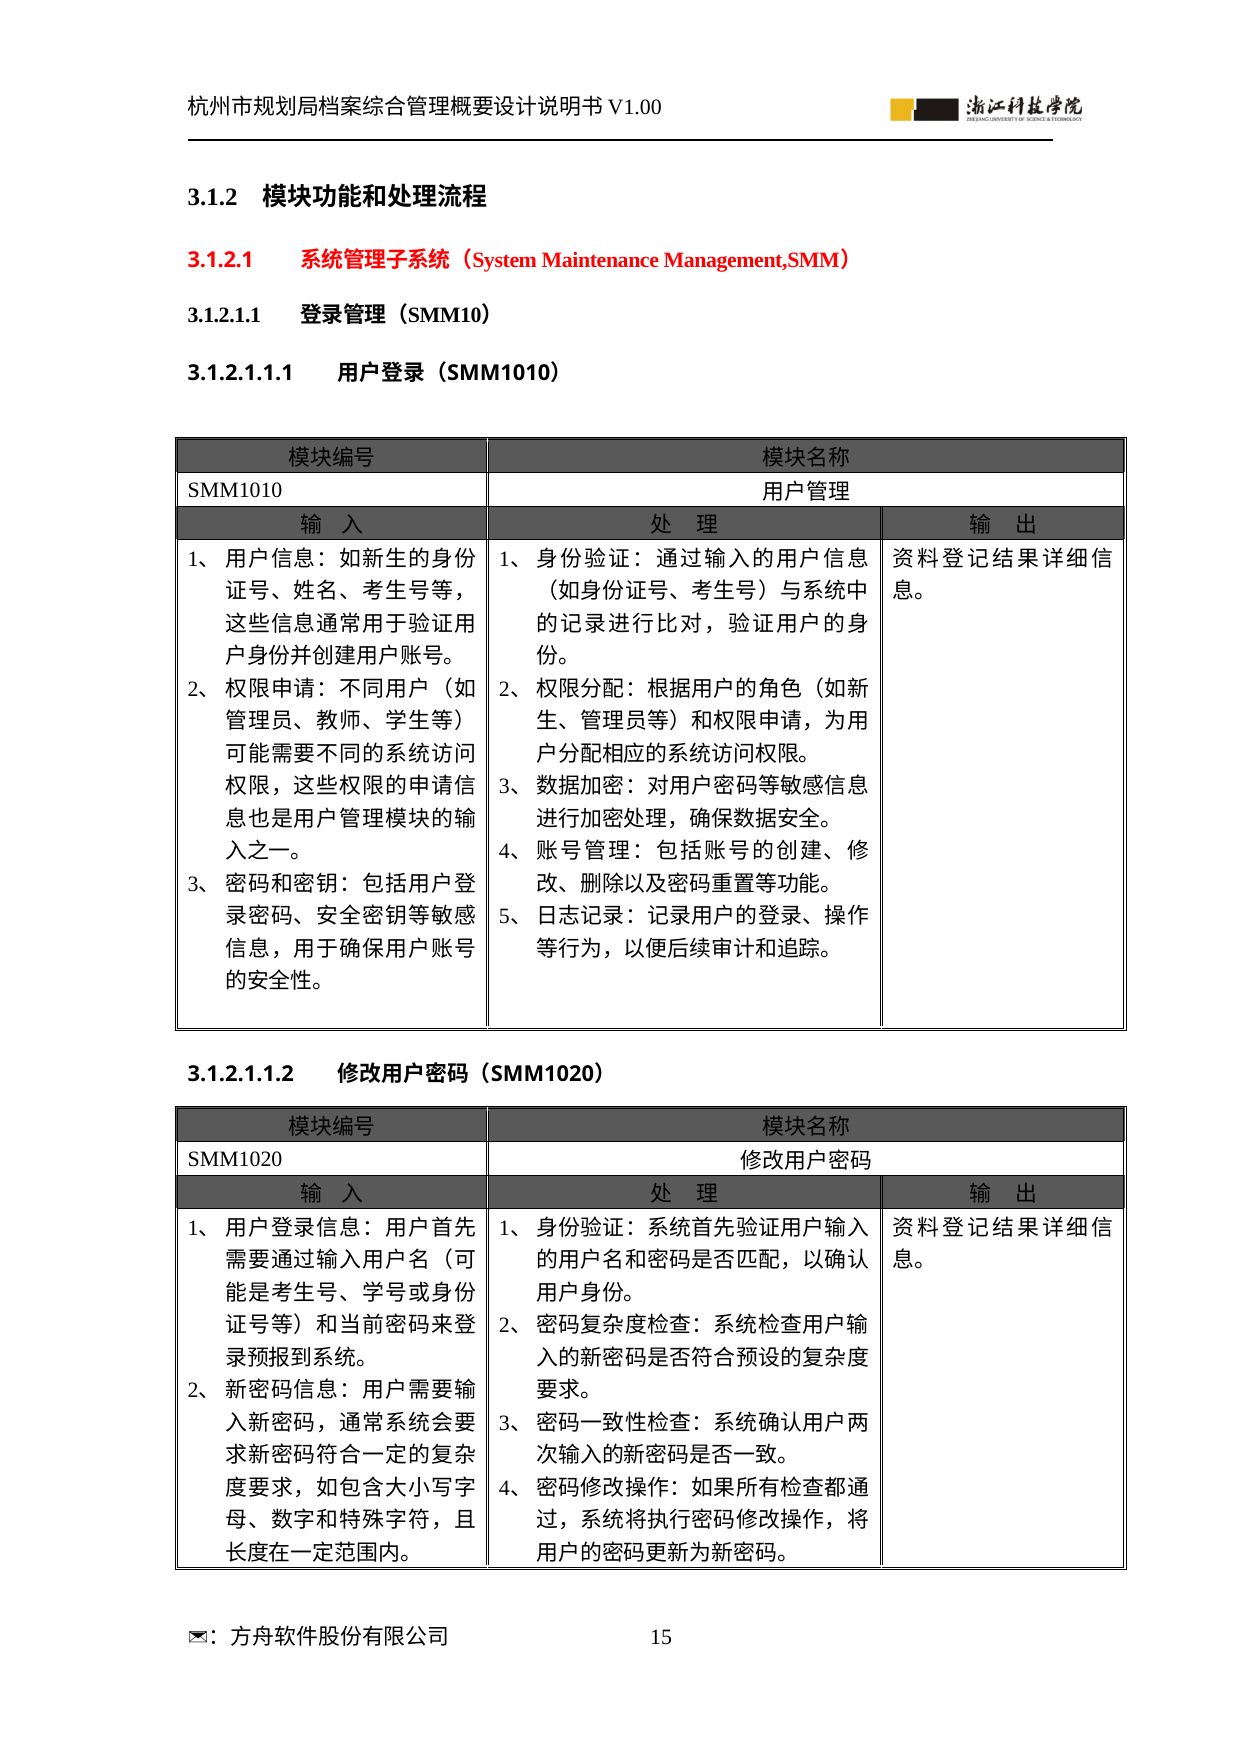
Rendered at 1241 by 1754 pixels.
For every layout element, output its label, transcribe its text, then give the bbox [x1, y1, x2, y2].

picture [889, 94, 1083, 122]
table_cell 用户管理 [489, 473, 1123, 506]
subtitle 模块功能和处理流程 [187, 162, 1053, 227]
subtitle 修改用户密码（SMM1020） [187, 1056, 1053, 1088]
table_cell 用户信息：如新生的身份证号、姓名、考生号等，这些信息通常用于验证用户身份并创建用户账号。 权限申请：不同用户（如管理员、教师、学生等）可能需要不同的系统访问权限，这些权限的申请信息也是用户管理模块的输入之一。 密码和密钥：包括用户登录密码、安全密钥等敏感信息，用于确保用户账号的安全性。 [178, 540, 487, 1028]
table_header 模块名称 [488, 1109, 1123, 1141]
table_cell SMM1020 [178, 1142, 486, 1175]
table_cell 修改用户密码 [489, 1142, 1123, 1175]
subtitle 用户登录（SMM1010） [187, 354, 1053, 387]
table_header 模块编号 [178, 1109, 487, 1141]
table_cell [488, 1209, 881, 1567]
subtitle 登录管理（SMM10） [187, 297, 1053, 329]
table_cell 资料登记结果详细信息。 [881, 540, 1123, 1028]
table_cell SMM1010 [178, 473, 486, 506]
table_header 模块编号 [178, 440, 487, 472]
table_cell 输 入 [178, 507, 486, 539]
table_cell 处 理 [489, 507, 880, 539]
table_cell 处 理 [489, 1176, 880, 1208]
table_cell 身份验证：通过输入的用户信息（如身份证号、考生号）与系统中的记录进行比对，验证用户的身份。 权限分配：根据用户的角色（如新生、管理员等）和权限申请，为用户分配相应的系统访问权限。 数据加密：对用户密码等敏感信息进行加密处理，确保数据安全。 账号管理：包括账号的创建、修改、删除以及密码重置等功能。 日志记录：记录用户的登录、操作等行为，以便后续审计和追踪。 [488, 540, 881, 1028]
table_header 模块名称 [488, 440, 1123, 472]
subtitle 系统管理子系统（System Maintenance Management,SMM） [187, 242, 1053, 274]
table_cell 输 出 [883, 1176, 1123, 1208]
table_cell 资料登记结果详细信息。 [881, 1209, 1123, 1567]
table_cell 输 入 [178, 1176, 486, 1208]
table_cell 输 出 [883, 507, 1123, 539]
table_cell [178, 1209, 487, 1567]
